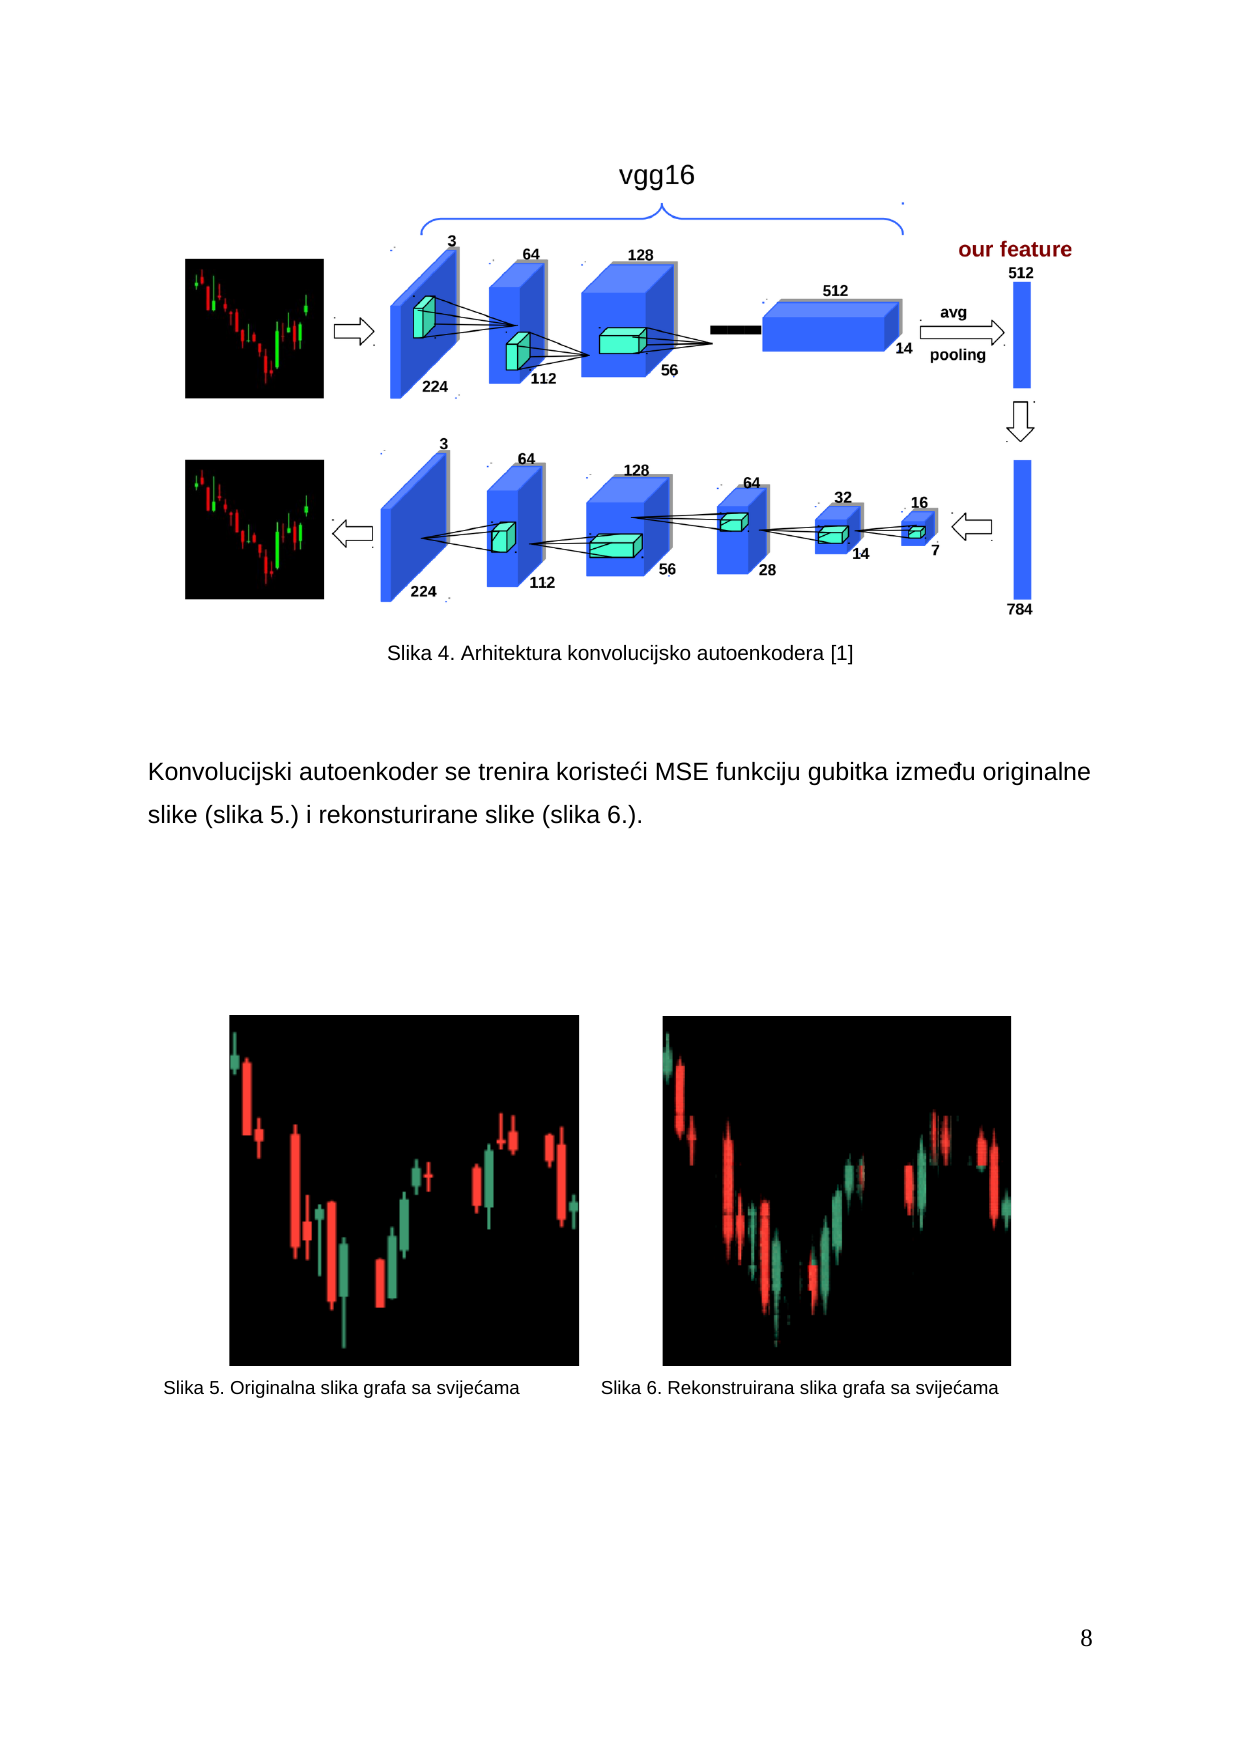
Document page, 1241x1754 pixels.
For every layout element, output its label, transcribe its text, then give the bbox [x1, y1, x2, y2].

picture [147, 147, 1093, 627]
picture [229, 1015, 580, 1366]
text Slika 5. Originalna slika grafa sa svijećama Slika 6. Rekonstruirana slika grafa sa svijećama [148, 1376, 1093, 1398]
text Slika 4. Arhitektura konvolucijsko autoenkodera [148, 641, 1093, 665]
picture [662, 1016, 1012, 1366]
text Konvolucijski autoenkoder se trenira koristeći MSE funkciju gubitka između originalne slike (slika 5.) i rekonsturirane slike (slika 6.). [148, 757, 1093, 829]
